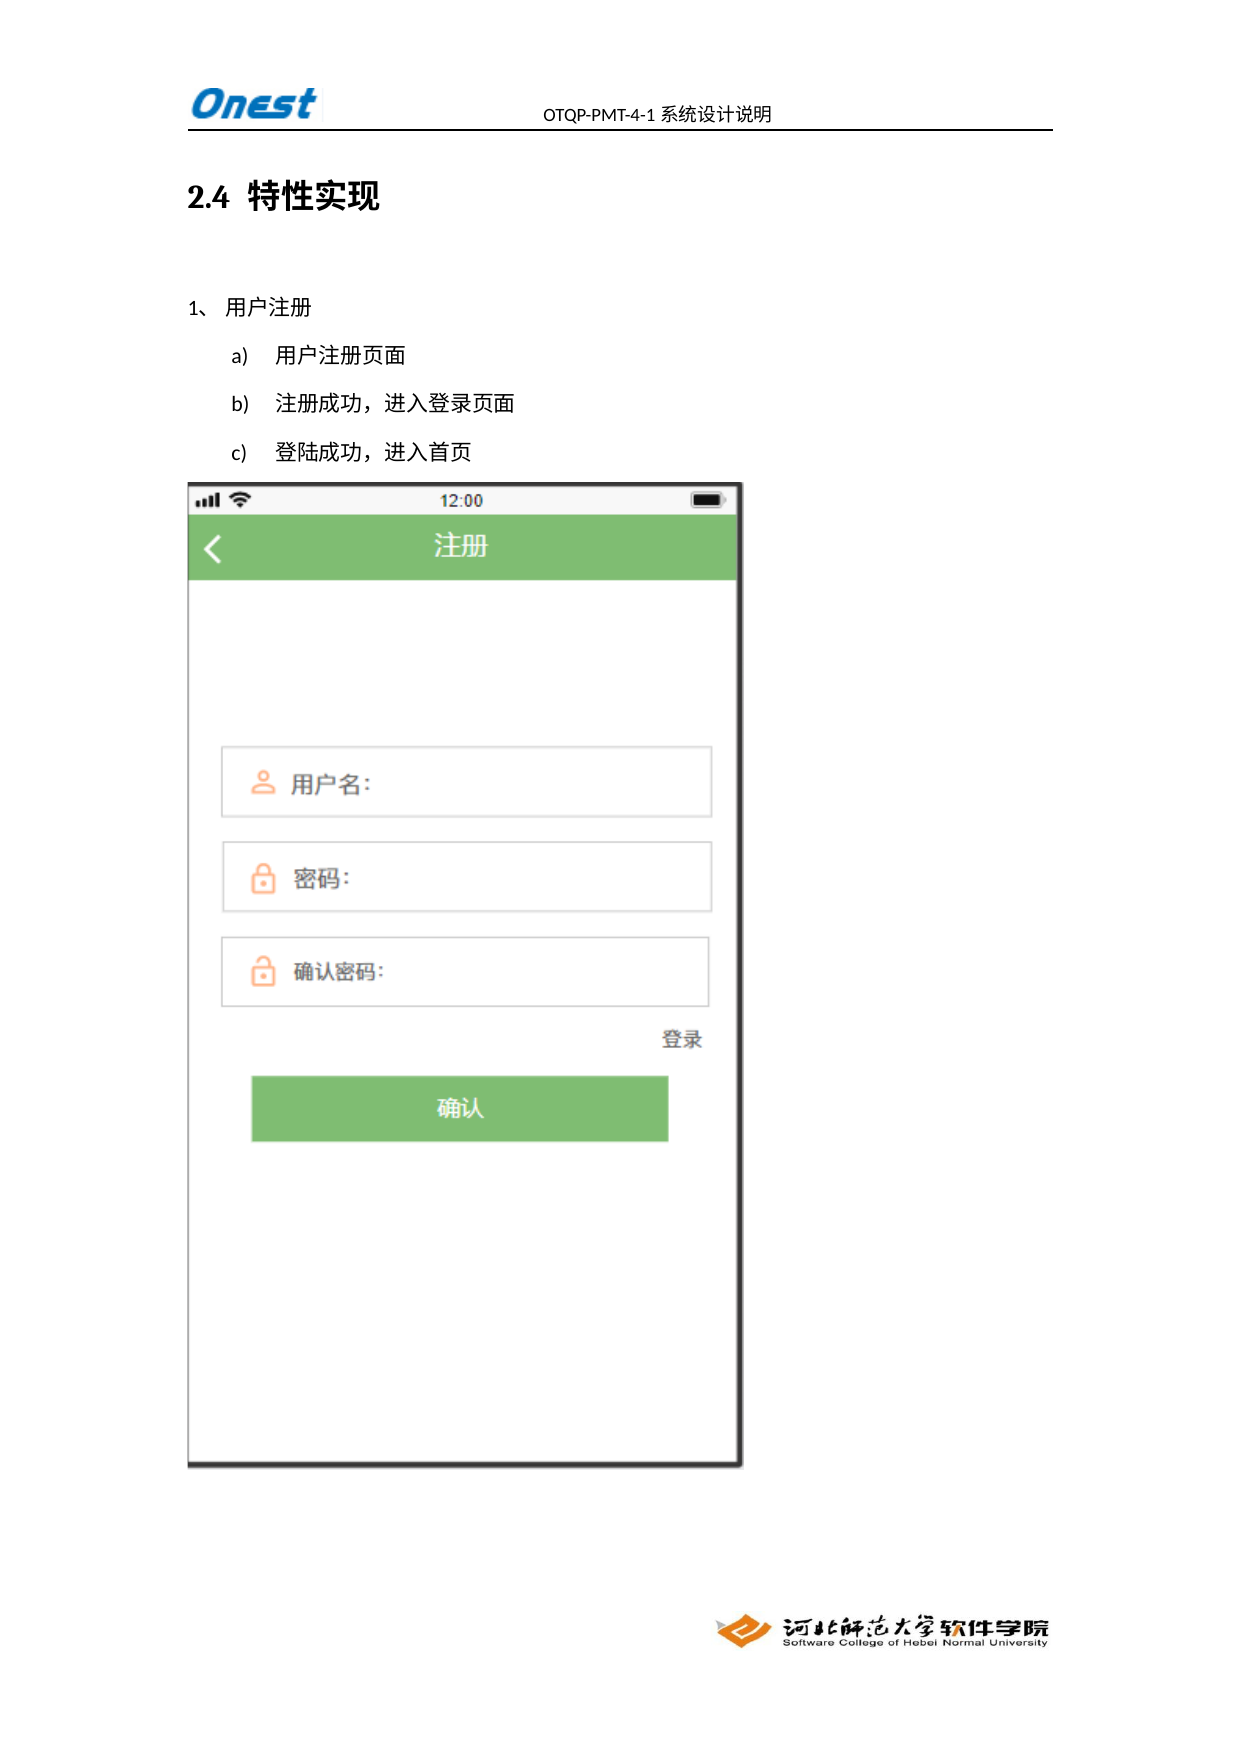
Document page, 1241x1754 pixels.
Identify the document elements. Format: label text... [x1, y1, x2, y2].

subtitle 特性实现 [187, 162, 1053, 227]
list 登陆成功，进入首页 [231, 434, 1053, 467]
picture [710, 1611, 1053, 1651]
picture [187, 88, 324, 122]
list 注册成功，进入登录页面 [231, 386, 1053, 418]
list 用户注册 [187, 289, 1053, 322]
list 用户注册页面 [231, 337, 1053, 370]
picture [187, 482, 744, 1470]
